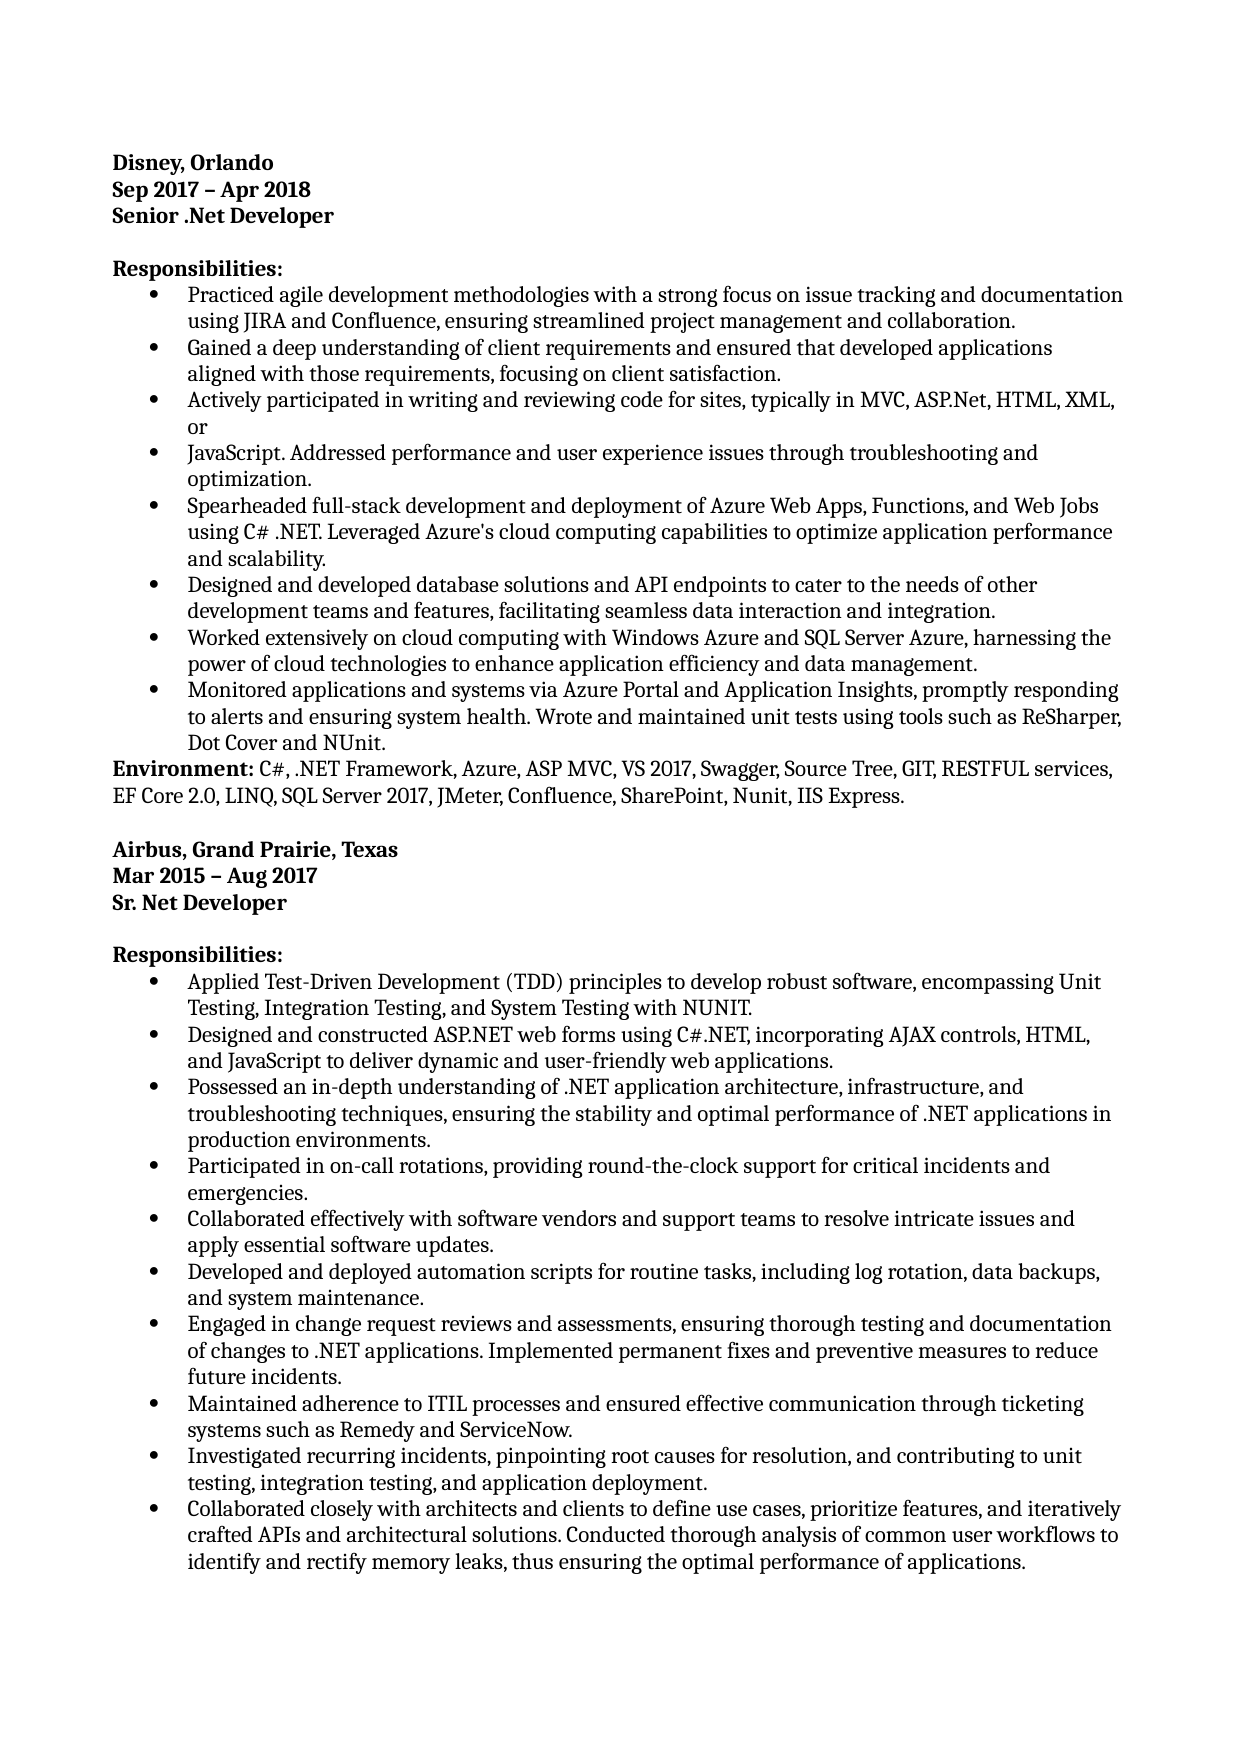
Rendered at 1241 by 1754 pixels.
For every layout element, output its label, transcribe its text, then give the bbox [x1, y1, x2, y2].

text Sr. Net Developer [112, 889, 1125, 916]
list Participated in on-call rotations, providing round-the-clock support for critical incidents and emergencies. [150, 1153, 1125, 1206]
text Senior .Net Developer [112, 203, 1125, 229]
list Monitored applications and systems via Azure Portal and Application Insights, promptly responding to alerts and ensuring system health. Wrote and maintained unit tests using tools such as ReSharper, Dot Cover and NUnit. [150, 677, 1125, 756]
list JavaScript. Addressed performance and user experience issues through troubleshooting and optimization. [150, 440, 1125, 493]
text Environment: C#, .NET Framework, Azure, ASP MVC, VS 2017, Swagger, Source Tree, GIT, RESTFUL services, EF Core 2.0, LINQ, SQL Server 2017, JMeter, Confluence, SharePoint, Nunit, IIS Express. [112, 756, 1125, 809]
text Responsibilities: [112, 942, 1128, 969]
list Possessed an in-depth understanding of .NET application architecture, infrastructure, and troubleshooting techniques, ensuring the stability and optimal performance of .NET applications in production environments. [150, 1074, 1125, 1153]
text Responsibilities: [112, 255, 1125, 282]
list Actively participated in writing and reviewing code for sites, typically in MVC, ASP.Net, HTML, XML, or [150, 387, 1125, 440]
list Spearheaded full-stack development and deployment of Azure Web Apps, Functions, and Web Jobs using C# .NET. Leveraged Azure's cloud computing capabilities to optimize application performance and scalability. [150, 493, 1125, 572]
text Airbus, Grand Prairie, Texas [112, 837, 1125, 863]
list Maintained adherence to ITIL processes and ensured effective communication through ticketing systems such as Remedy and ServiceNow. [150, 1390, 1125, 1443]
list Gained a deep understanding of client requirements and ensured that developed applications aligned with those requirements, focusing on client satisfaction. [150, 334, 1125, 387]
list Applied Test-Driven Development (TDD) principles to develop robust software, encompassing Unit Testing, Integration Testing, and System Testing with NUNIT. [150, 969, 1125, 1021]
text Sep 2017 – Apr 2018 [112, 176, 1125, 203]
text Disney, Orlando [112, 150, 1125, 176]
list Worked extensively on cloud computing with Windows Azure and SQL Server Azure, harnessing the power of cloud technologies to enhance application efficiency and data management. [150, 624, 1125, 677]
list Designed and developed database solutions and API endpoints to cater to the needs of other development teams and features, facilitating seamless data interaction and integration. [150, 572, 1125, 624]
list Engaged in change request reviews and assessments, ensuring thorough testing and documentation of changes to .NET applications. Implemented permanent fixes and preventive measures to reduce future incidents. [150, 1311, 1125, 1390]
list Designed and constructed ASP.NET web forms using C#.NET, incorporating AJAX controls, HTML, and JavaScript to deliver dynamic and user-friendly web applications. [150, 1021, 1125, 1074]
list Practiced agile development methodologies with a strong focus on issue tracking and documentation using JIRA and Confluence, ensuring streamlined project management and collaboration. [150, 282, 1125, 334]
text Mar 2015 – Aug 2017 [112, 863, 1125, 889]
list Collaborated closely with architects and clients to define use cases, prioritize features, and iteratively crafted APIs and architectural solutions. Conducted thorough analysis of common user workflows to identify and rectify memory leaks, thus ensuring the optimal performance of applications. [150, 1496, 1125, 1575]
list Developed and deployed automation scripts for routine tasks, including log rotation, data backups, and system maintenance. [150, 1258, 1125, 1311]
list Investigated recurring incidents, pinpointing root causes for resolution, and contributing to unit testing, integration testing, and application deployment. [150, 1443, 1125, 1496]
list Collaborated effectively with software vendors and support teams to resolve intricate issues and apply essential software updates. [150, 1206, 1125, 1258]
